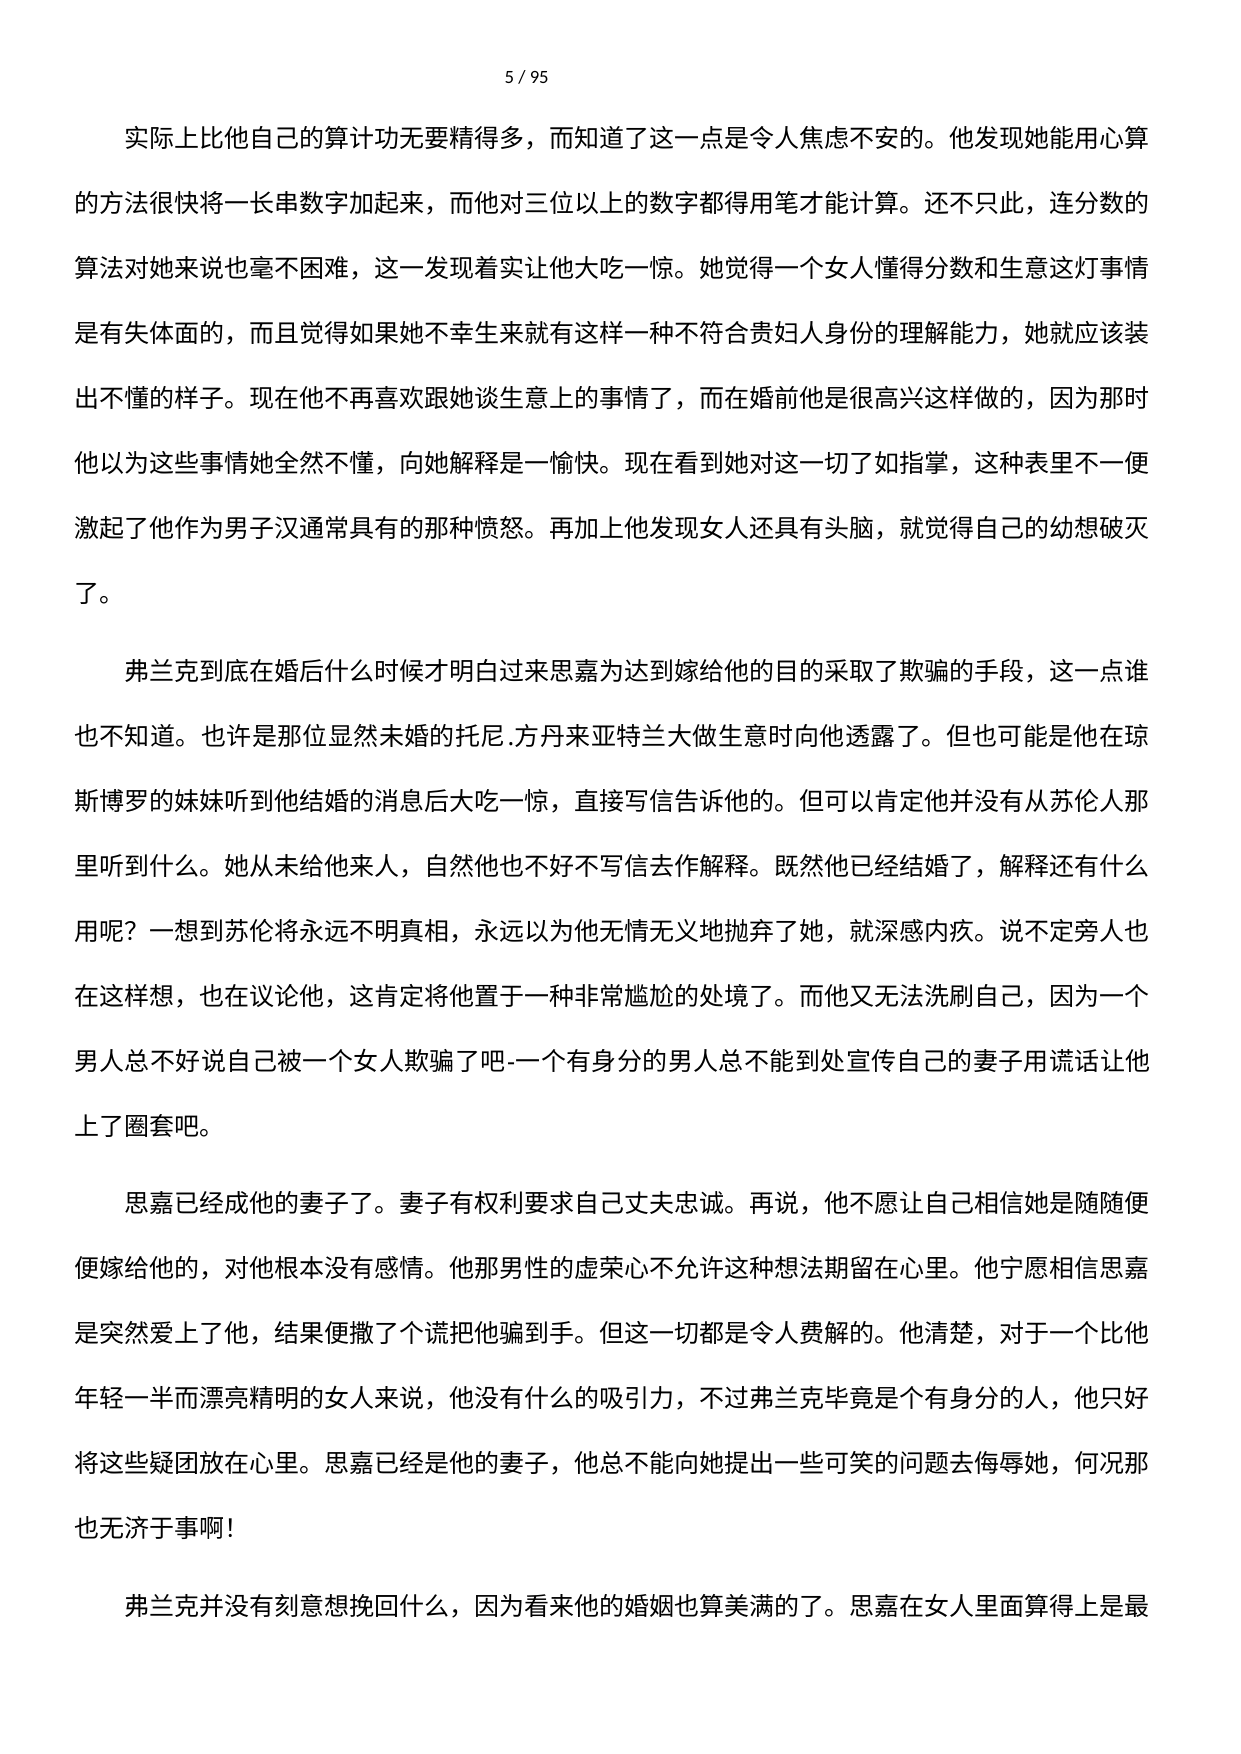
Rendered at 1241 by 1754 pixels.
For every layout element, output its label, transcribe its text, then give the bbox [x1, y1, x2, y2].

text 思嘉已经成他的妻子了。妻子有权利要求自己丈夫忠诚。再说，他不愿让自己相信她是随随便便嫁给他的，对他根本没有感情。他那男性的虚荣心不允许这种想法期留在心里。他宁愿相信思嘉是突然爱上了他，结果便撒了个谎把他骗到手。但这一切都是令人费解的。他清楚，对于一个比他年轻一半而漂亮精明的女人来说，他没有什么的吸引力，不过弗兰克毕竟是个有身分的人，他只好将这些疑团放在心里。思嘉已经是他的妻子，他总不能向她提出一些可笑的问题去侮辱她，何况那也无济于事啊！ [74, 1169, 1152, 1559]
text 弗兰克到底在婚后什么时候才明白过来思嘉为达到嫁给他的目的采取了欺骗的手段，这一点谁也不知道。也许是那位显然未婚的托尼.方丹来亚特兰大做生意时向他透露了。但也可能是他在琼斯博罗的妹妹听到他结婚的消息后大吃一惊，直接写信告诉他的。但可以肯定他并没有从苏伦人那里听到什么。她从未给他来人，自然他也不好不写信去作解释。既然他已经结婚了，解释还有什么用呢？一想到苏伦将永远不明真相，永远以为他无情无义地抛弃了她，就深感内疚。说不定旁人也在这样想，也在议论他，这肯定将他置于一种非常尴尬的处境了。而他又无法洗刷自己，因为一个男人总不好说自己被一个女人欺骗了吧-一个有身分的男人总不能到处宣传自己的妻子用谎话让他上了圈套吧。 [74, 637, 1152, 1157]
text 实际上比他自己的算计功无要精得多，而知道了这一点是令人焦虑不安的。他发现她能用心算的方法很快将一长串数字加起来，而他对三位以上的数字都得用笔才能计算。还不只此，连分数的算法对她来说也毫不困难，这一发现着实让他大吃一惊。她觉得一个女人懂得分数和生意这灯事情是有失体面的，而且觉得如果她不幸生来就有这样一种不符合贵妇人身份的理解能力，她就应该装出不懂的样子。现在他不再喜欢跟她谈生意上的事情了，而在婚前他是很高兴这样做的，因为那时他以为这些事情她全然不懂，向她解释是一愉快。现在看到她对这一切了如指掌，这种表里不一便激起了他作为男子汉通常具有的那种愤怒。再加上他发现女人还具有头脑，就觉得自己的幼想破灭了。 [74, 104, 1152, 624]
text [74, 1572, 1152, 1637]
